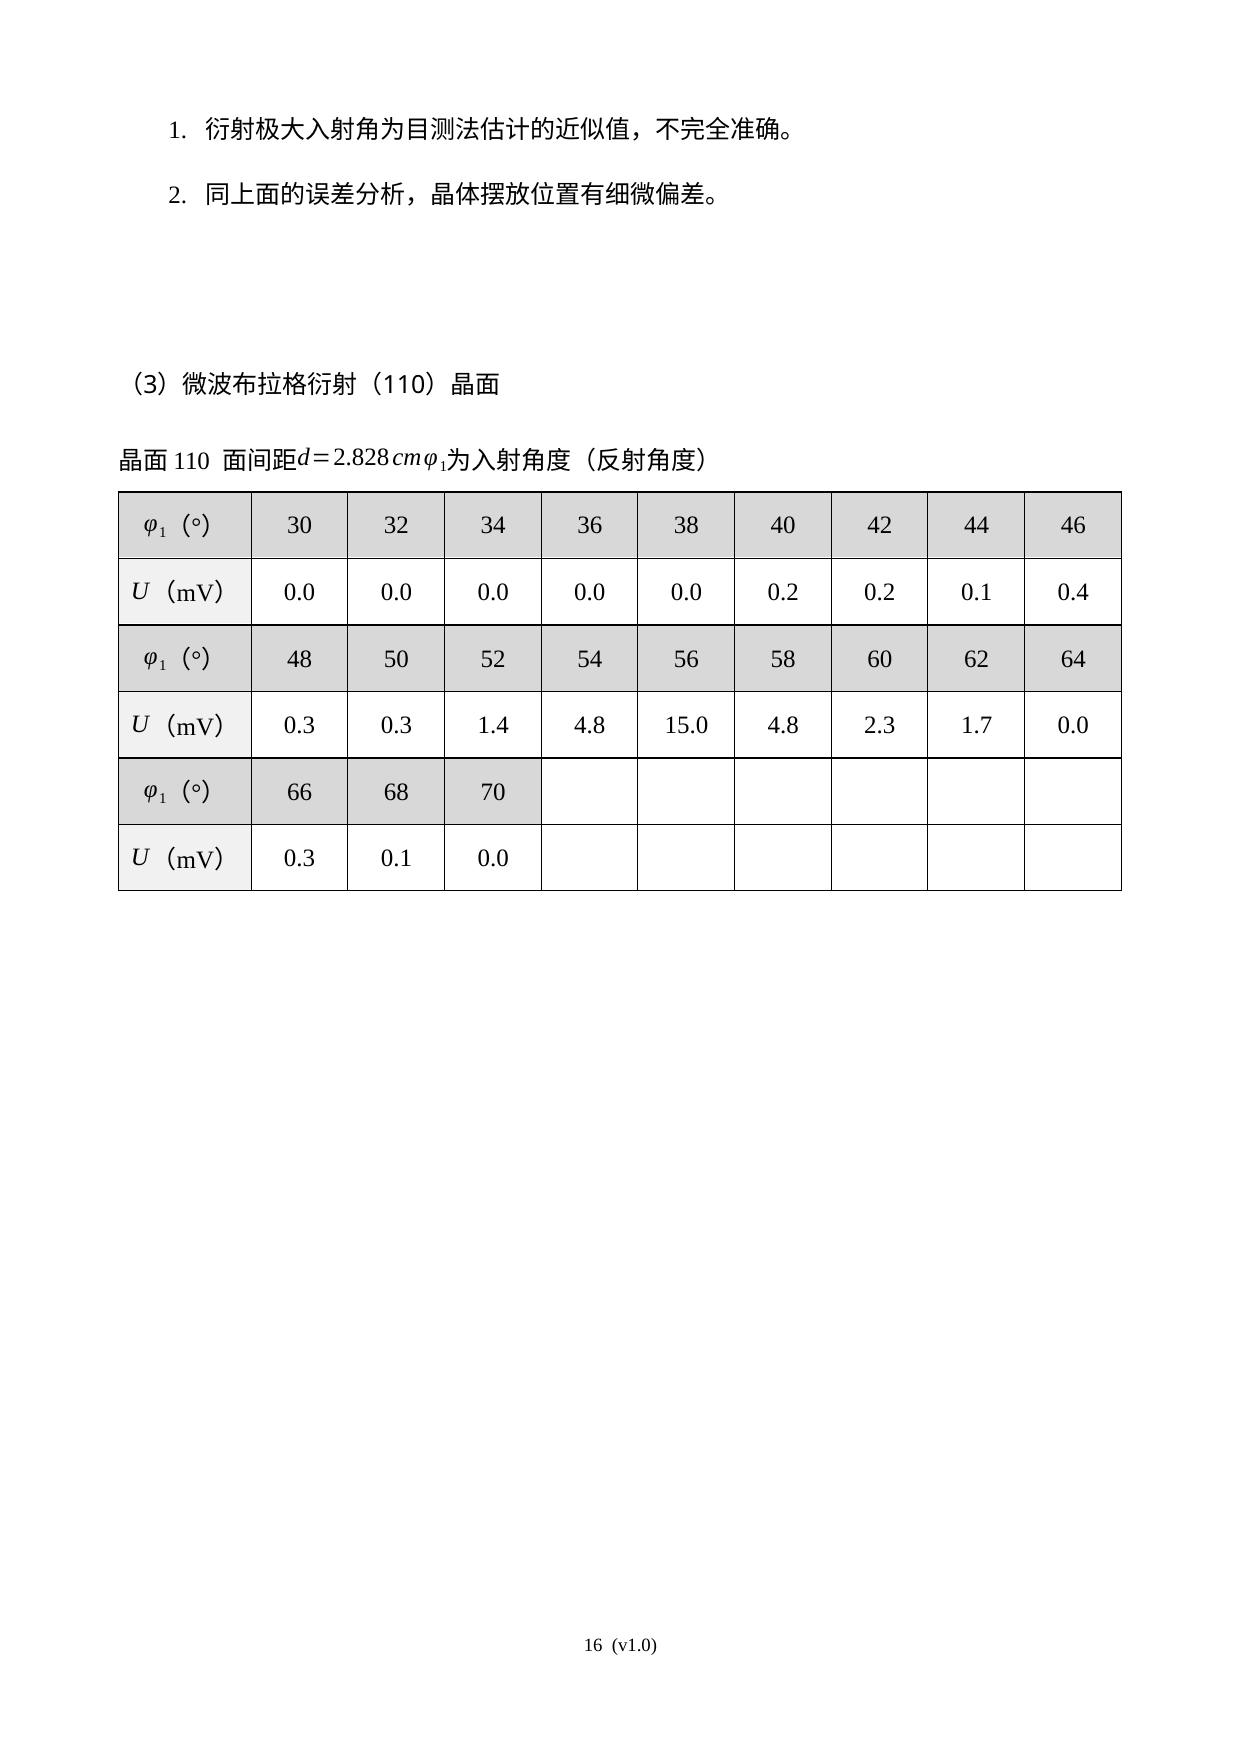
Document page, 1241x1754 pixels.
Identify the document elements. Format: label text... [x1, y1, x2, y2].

table_header 44 [928, 493, 1024, 557]
table_cell [638, 759, 734, 824]
table_cell [928, 825, 1024, 890]
table_cell [832, 825, 927, 890]
table_cell [1025, 759, 1121, 824]
table_cell 56 [638, 626, 734, 691]
table_cell 0.2 [832, 559, 927, 623]
list 衍射极大入射角为目测法估计的近似值，不完全准确。 [118, 95, 1122, 160]
table_cell [735, 825, 831, 890]
table_cell 0.4 [1025, 559, 1121, 623]
table_cell [928, 759, 1024, 824]
table_cell 0.0 [542, 559, 637, 623]
table_cell 0.0 [638, 559, 734, 623]
table_header 36 [542, 493, 637, 557]
table_header （°） [119, 493, 251, 557]
table_header 38 [638, 493, 734, 557]
table_cell （°） [119, 626, 251, 691]
table_cell （mV） [119, 559, 251, 623]
table_header 34 [445, 493, 541, 557]
table_cell 2.3 [832, 692, 927, 757]
table_cell 50 [348, 626, 444, 691]
subtitle （3）微波布拉格衍射（110）晶面 [118, 360, 1122, 401]
table_cell 62 [928, 626, 1024, 691]
table_header 42 [832, 493, 927, 557]
table_cell 0.0 [445, 559, 541, 623]
table_cell 52 [445, 626, 541, 691]
table_cell 60 [832, 626, 927, 691]
table_cell 1.4 [445, 692, 541, 757]
table_cell 0.1 [348, 825, 444, 890]
table_cell 4.8 [542, 692, 637, 757]
table_cell （°） [119, 759, 251, 824]
table_cell （mV） [119, 825, 251, 890]
table_cell （mV） [119, 692, 251, 757]
table_cell [542, 825, 637, 890]
table_header 46 [1025, 493, 1121, 557]
table_cell 4.8 [735, 692, 831, 757]
table_cell 64 [1025, 626, 1121, 691]
table_header 32 [348, 493, 444, 557]
table_header 30 [252, 493, 347, 557]
list 同上面的误差分析，晶体摆放位置有细微偏差。 [118, 160, 1122, 225]
table_cell 0.0 [252, 559, 347, 623]
table_cell 0.1 [928, 559, 1024, 623]
table_cell [638, 825, 734, 890]
table_cell 48 [252, 626, 347, 691]
table_cell 0.3 [348, 692, 444, 757]
text 晶面110 面间距为入射角度（反射角度） [118, 426, 1122, 491]
table_cell 54 [542, 626, 637, 691]
table_cell 0.0 [1025, 692, 1121, 757]
table_cell 68 [348, 759, 444, 824]
table_cell 70 [445, 759, 541, 824]
table_cell [832, 759, 927, 824]
table_cell 66 [252, 759, 347, 824]
table_cell 1.7 [928, 692, 1024, 757]
table_cell 0.0 [445, 825, 541, 890]
table_cell [735, 759, 831, 824]
table_cell 15.0 [638, 692, 734, 757]
table_cell 58 [735, 626, 831, 691]
table_header 40 [735, 493, 831, 557]
table_cell 0.2 [735, 559, 831, 623]
table_cell [1025, 825, 1121, 890]
table_cell 0.3 [252, 825, 347, 890]
table_cell 0.0 [348, 559, 444, 623]
table_cell [542, 759, 637, 824]
table_cell 0.3 [252, 692, 347, 757]
